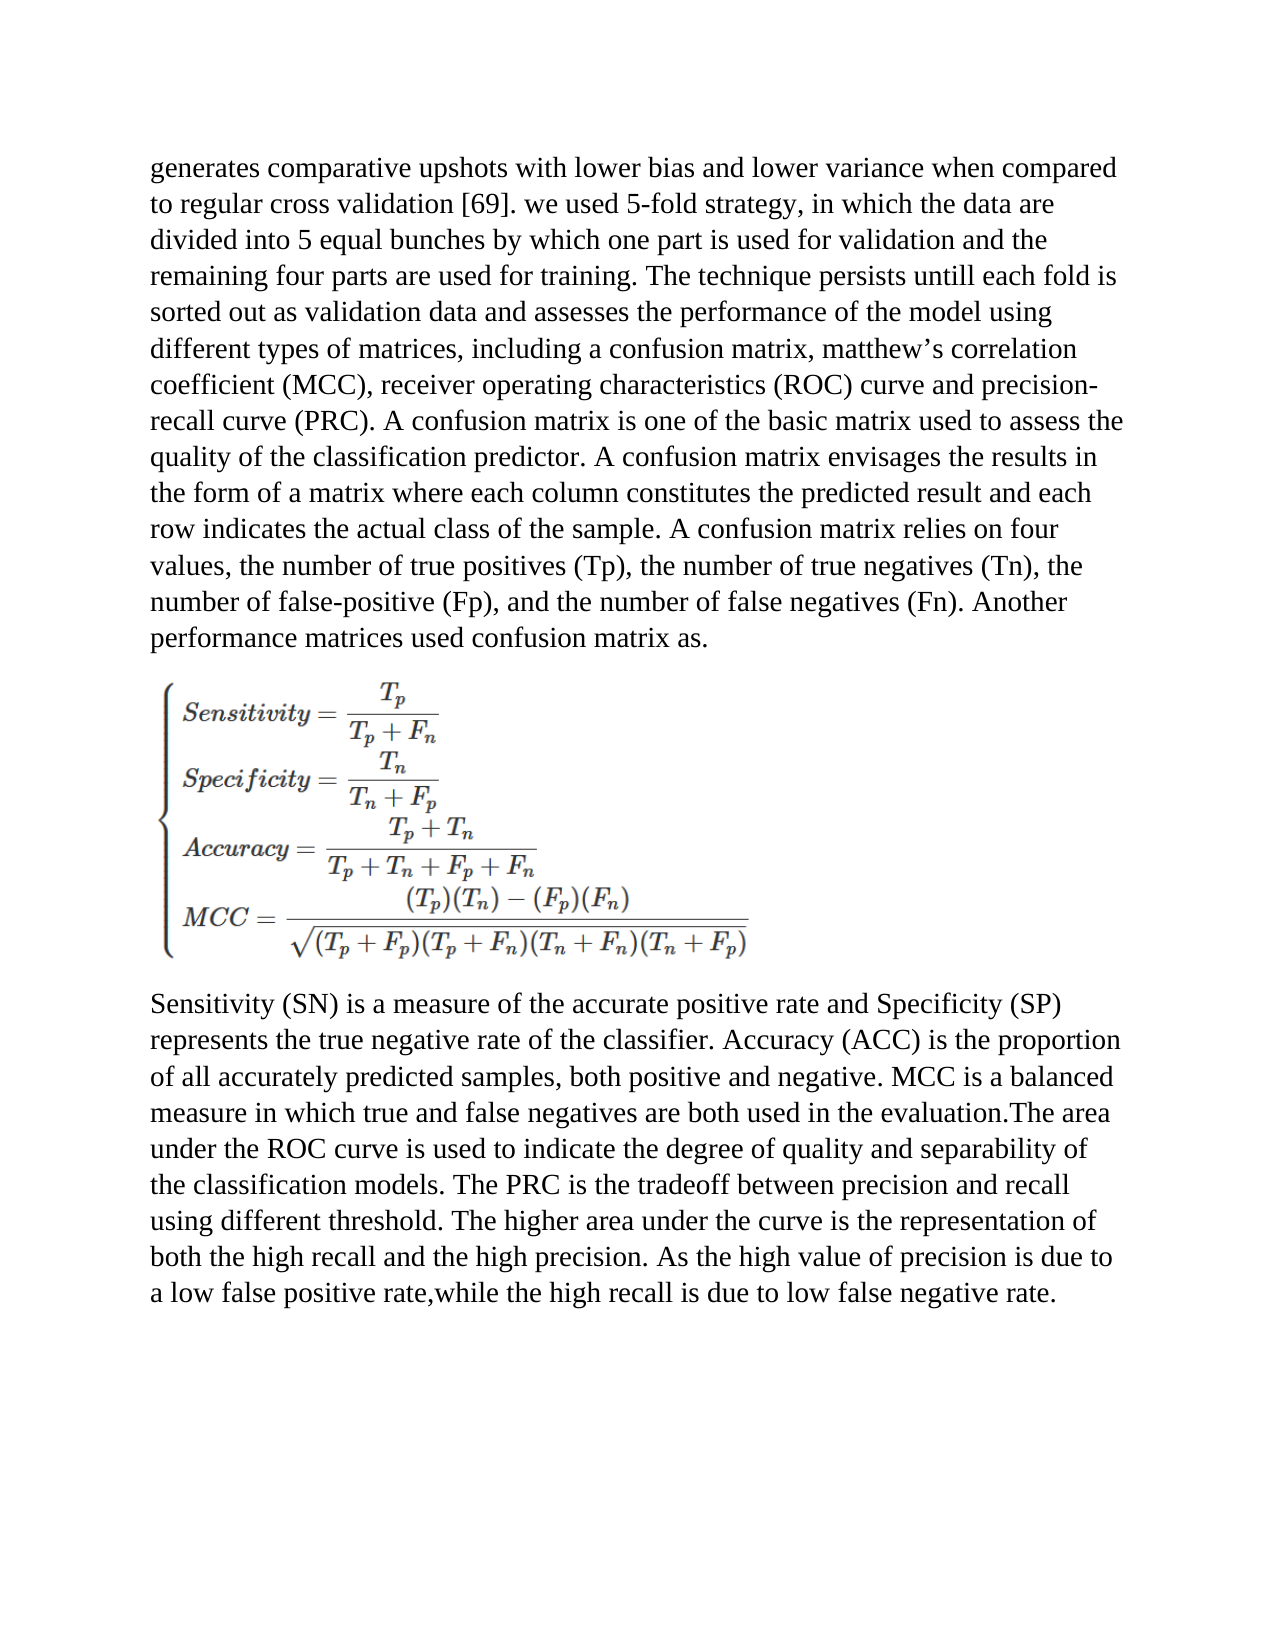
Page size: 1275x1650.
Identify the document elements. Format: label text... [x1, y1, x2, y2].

picture [150, 672, 757, 968]
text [150, 150, 1125, 653]
text Sensitivity (SN) is a measure of the accurate positive rate and Specificity (SP) represents the true negative rate of the classifier. Accuracy (ACC) is the proportion of all accurately predicted samples, both positive and negative. MCC is a balanced measure in which true and false negatives are both used in the evaluation.The area under the ROC curve is used to indicate the degree of quality and separability of the classification models. The PRC is the tradeoff between precision and recall using different threshold. The higher area under the curve is the representation of both the high recall and the high precision. As the high value of precision is due to a low false positive rate,while the high recall is due to low false negative rate. [150, 986, 1125, 1309]
